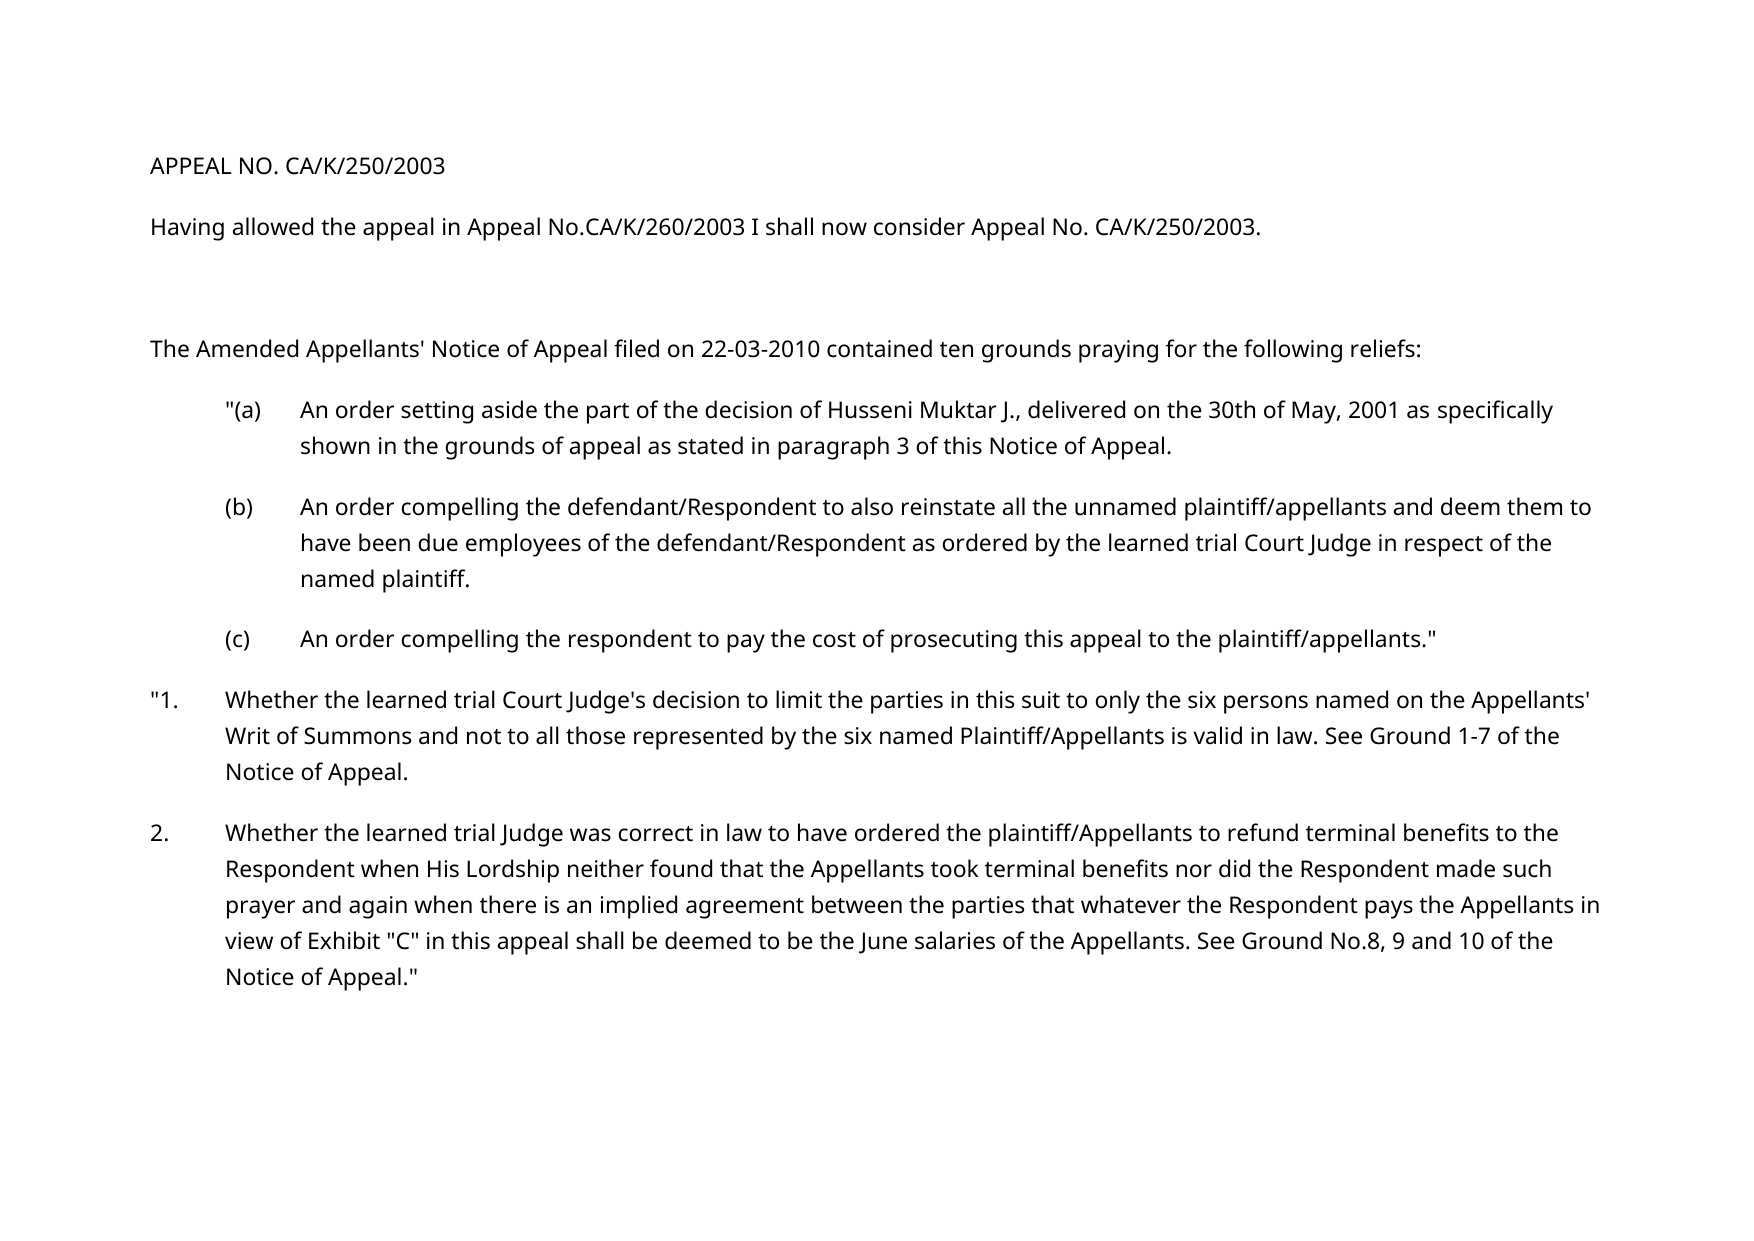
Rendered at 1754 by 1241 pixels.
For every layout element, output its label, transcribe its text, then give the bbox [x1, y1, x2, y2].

text "(a) An order setting aside the part of the decision of Husseni Muktar J., delivered on the 30th of May, 2001 as specifically shown in the grounds of appeal as stated in paragraph 3 of this Notice of Appeal. [225, 394, 1604, 461]
text Having allowed the appeal in Appeal No.CA/K/260/2003 I shall now consider Appeal No. CA/K/250/2003. [150, 211, 1604, 242]
text The Amended Appellants' Notice of Appeal filed on 22-03-2010 contained ten grounds praying for the following reliefs: [150, 333, 1604, 364]
text (b) An order compelling the defendant/Respondent to also reinstate all the unnamed plaintiff/appellants and deem them to have been due employees of the defendant/Respondent as ordered by the learned trial Court Judge in respect of the named plaintiff. [225, 491, 1604, 594]
text APPEAL NO. CA/K/250/2003 [150, 150, 1604, 181]
text 2. Whether the learned trial Judge was correct in law to have ordered the plaintiff/Appellants to refund terminal benefits to the Respondent when His Lordship neither found that the Appellants took terminal benefits nor did the Respondent made such prayer and again when there is an implied agreement between the parties that whatever the Respondent pays the Appellants in view of Exhibit "C" in this appeal shall be deemed to be the June salaries of the Appellants. See Ground No.8, 9 and 10 of the Notice of Appeal." [150, 817, 1604, 992]
text (c) An order compelling the respondent to pay the cost of prosecuting this appeal to the plaintiff/appellants." [225, 623, 1604, 655]
text "1. Whether the learned trial Court Judge's decision to limit the parties in this suit to only the six persons named on the Appellants' Writ of Summons and not to all those represented by the six named Plaintiff/Appellants is valid in law. See Ground 1-7 of the Notice of Appeal. [150, 684, 1604, 787]
